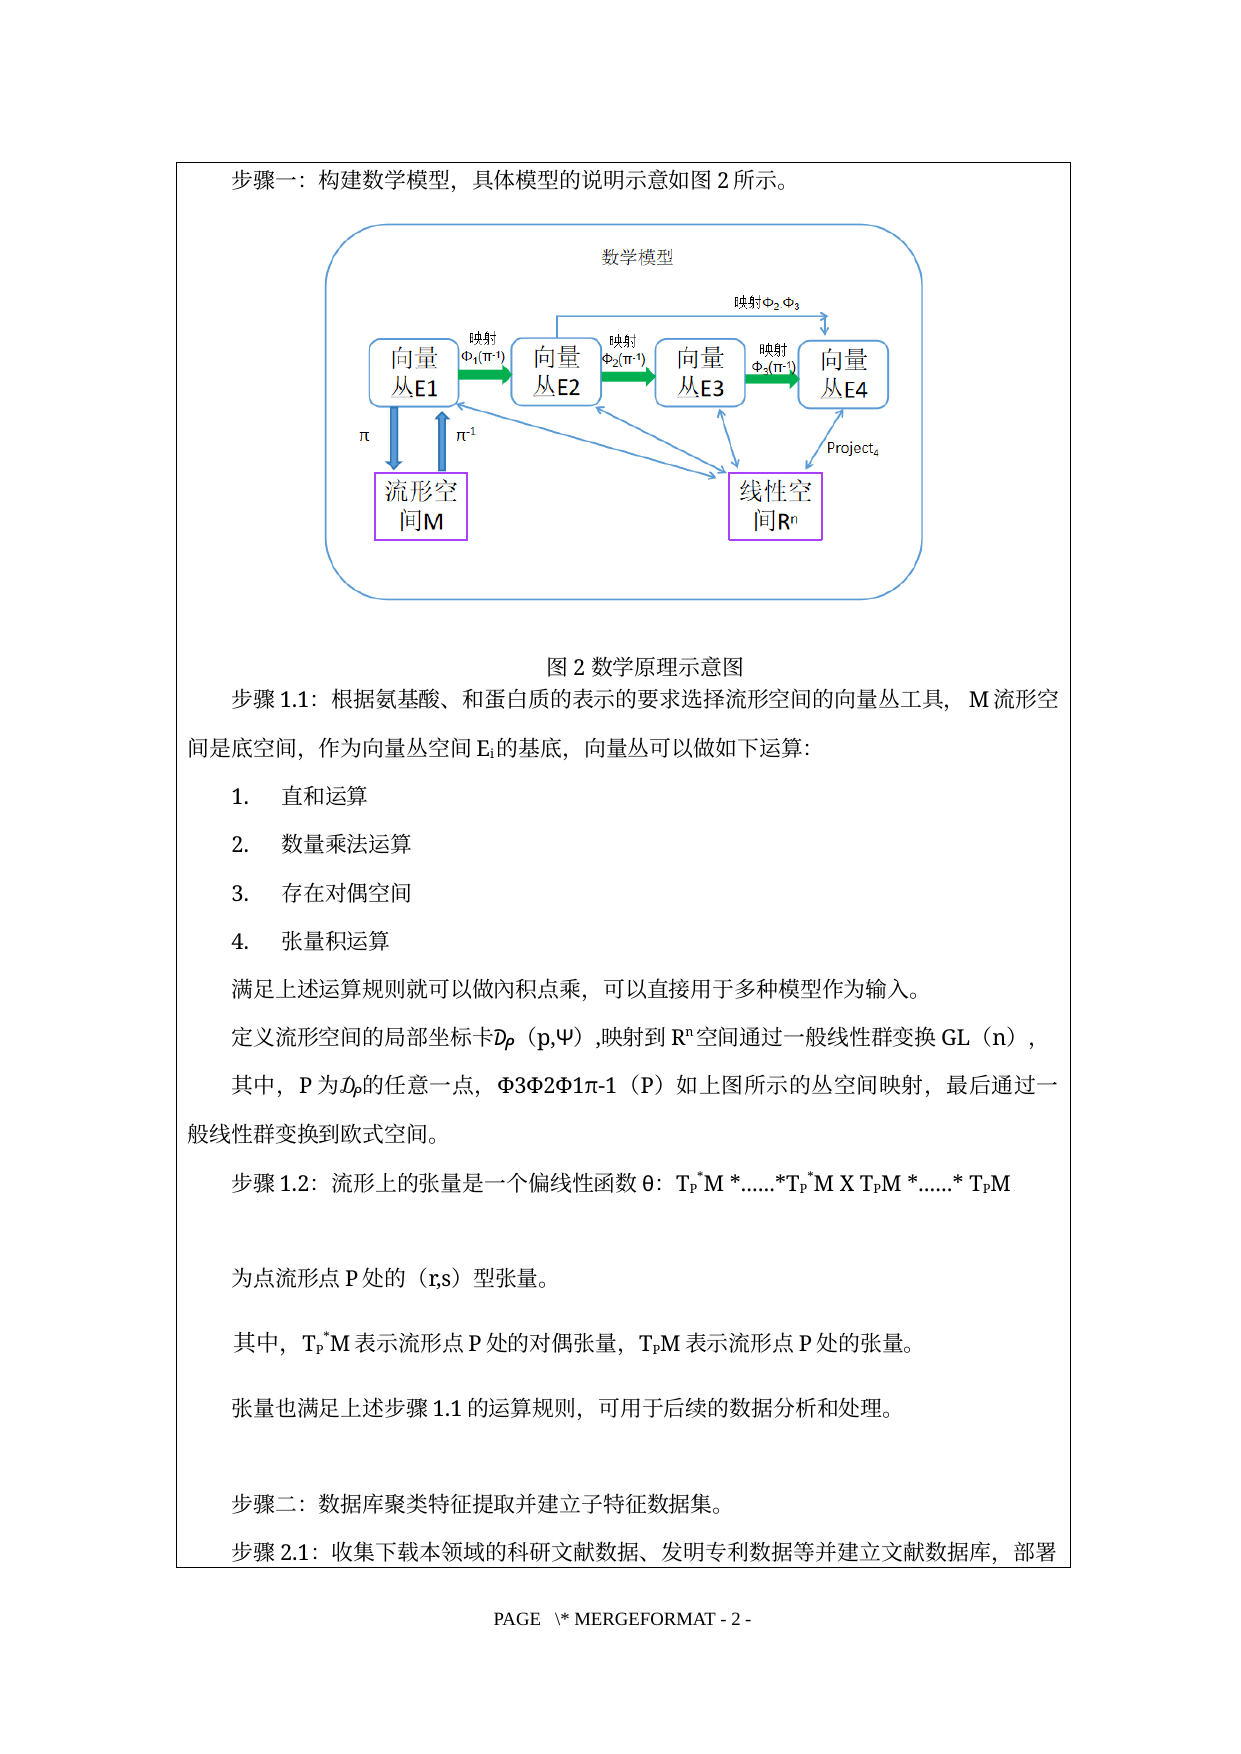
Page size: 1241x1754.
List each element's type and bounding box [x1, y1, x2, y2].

table_cell [177, 163, 1070, 1567]
picture [310, 211, 937, 613]
